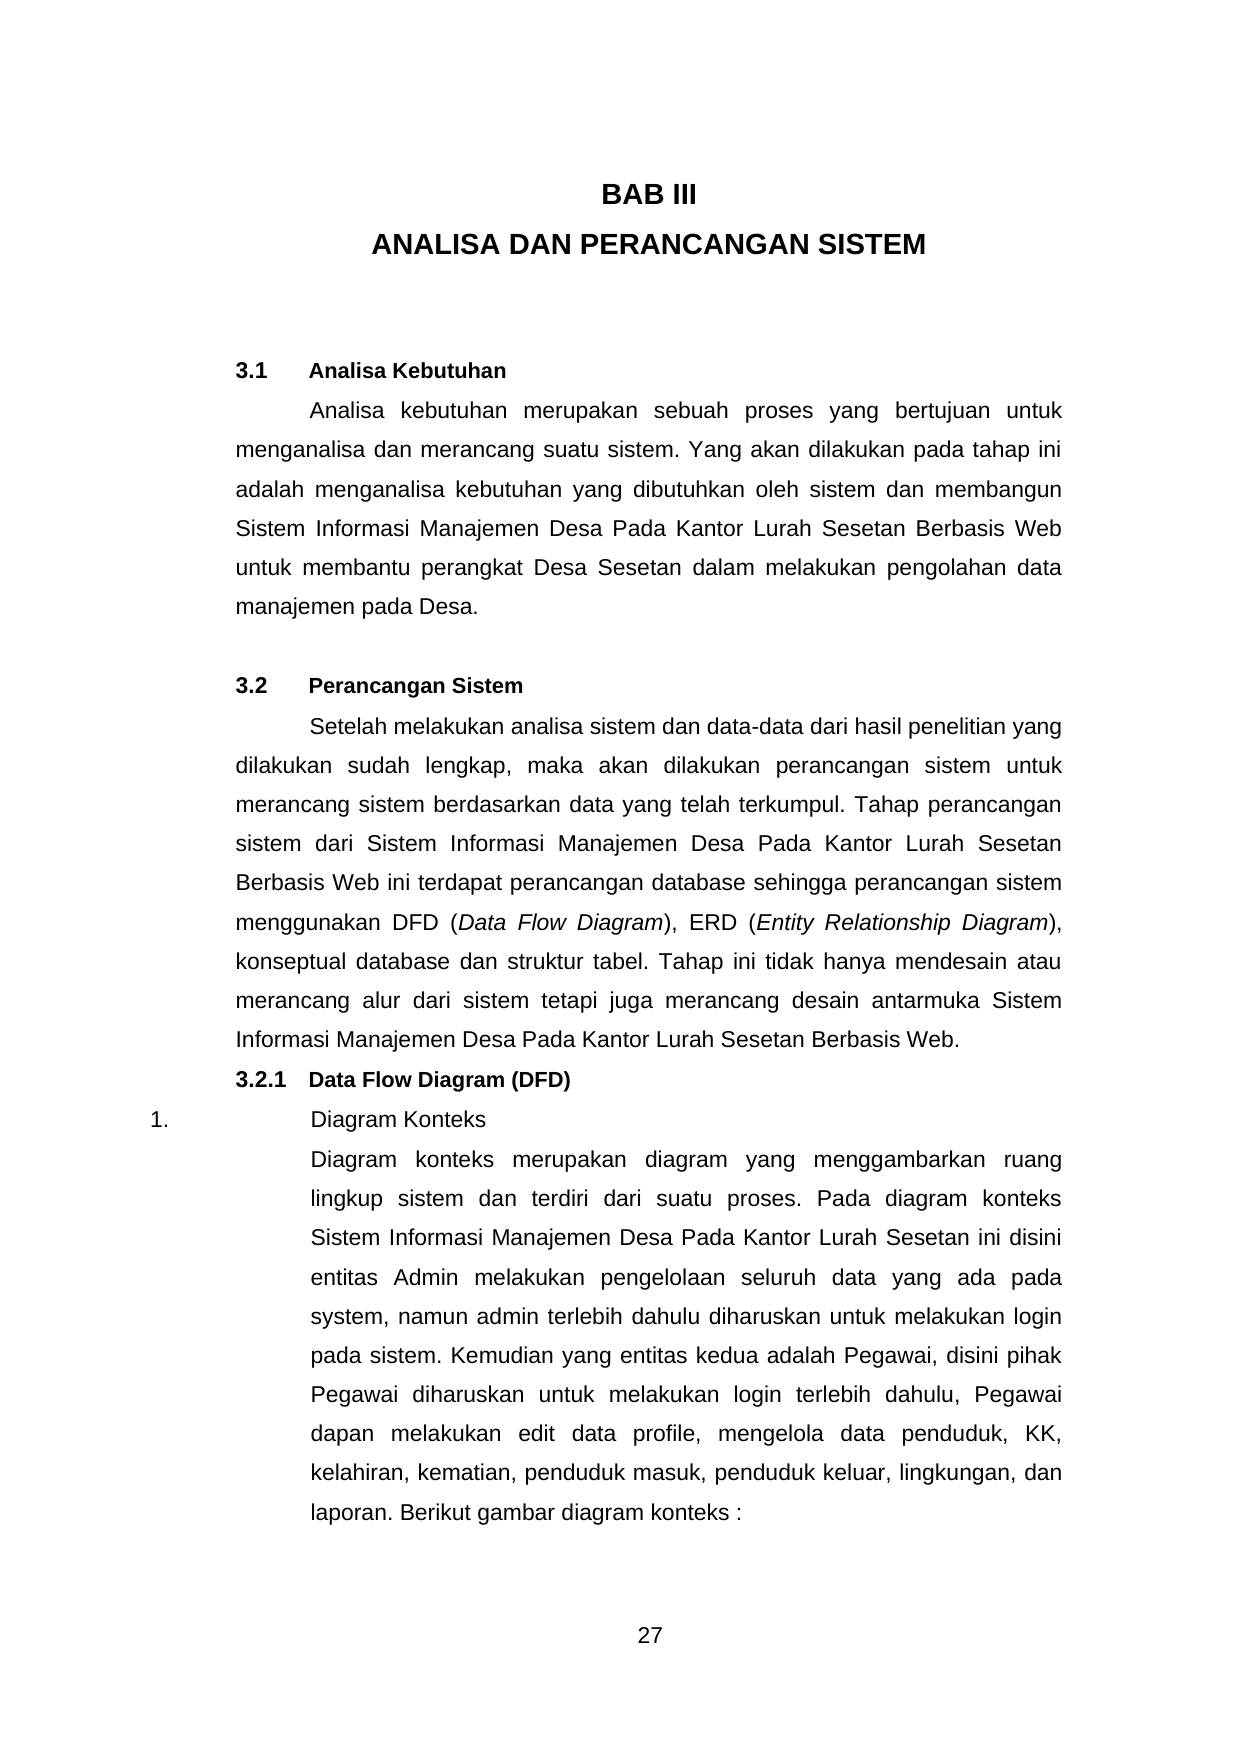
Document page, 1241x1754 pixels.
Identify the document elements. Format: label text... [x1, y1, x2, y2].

text 3.2 Perancangan Sistem [235, 672, 1090, 698]
text 3.1 Analisa Kebutuhan [235, 357, 1090, 383]
text Analisa kebutuhan merupakan sebuah proses yang bertujuan untuk menganalisa dan merancang suatu sistem. Yang akan dilakukan pada tahap ini adalah menganalisa kebutuhan yang dibutuhkan oleh sistem dan membangun Sistem Informasi Manajemen Desa Pada Kantor Lurah Sesetan Berbasis Web untuk membantu perangkat Desa Sesetan dalam melakukan pengolahan data manajemen pada Desa. [235, 397, 1062, 619]
text ANALISA DAN PERANCANGAN SISTEM [150, 227, 1148, 261]
text Setelah melakukan analisa sistem dan data-data dari hasil penelitian yang dilakukan sudah lengkap, maka akan dilakukan perancangan sistem untuk merancang sistem berdasarkan data yang telah terkumpul. Tahap perancangan sistem dari Sistem Informasi Manajemen Desa Pada Kantor Lurah Sesetan Berbasis Web ini terdapat perancangan database sehingga perancangan sistem menggunakan DFD (Data Flow Diagram), ERD (Entity Relationship Diagram), konseptual database dan struktur tabel. Tahap ini tidak hanya mendesain atau merancang alur dari sistem tetapi juga merancang desain antarmuka Sistem Informasi Manajemen Desa Pada Kantor Lurah Sesetan Berbasis Web. [235, 713, 1062, 1052]
list Diagram Konteks [150, 1106, 1090, 1132]
text Diagram konteks merupakan diagram yang menggambarkan ruang lingkup sistem dan terdiri dari suatu proses. Pada diagram konteks Sistem Informasi Manajemen Desa Pada Kantor Lurah Sesetan ini disini entitas Admin melakukan pengelolaan seluruh data yang ada pada system, namun admin terlebih dahulu diharuskan untuk melakukan login pada sistem. Kemudian yang entitas kedua adalah Pegawai, disini pihak Pegawai diharuskan untuk melakukan login terlebih dahulu, Pegawai dapan melakukan edit data profile, mengelola data penduduk, KK, kelahiran, kematian, penduduk masuk, penduduk keluar, lingkungan, dan laporan. Berikut gambar diagram konteks : [310, 1146, 1062, 1525]
text BAB III [150, 177, 1148, 211]
text 27 [637, 1622, 1090, 1649]
text 3.2.1 Data Flow Diagram (DFD) [235, 1066, 1090, 1093]
